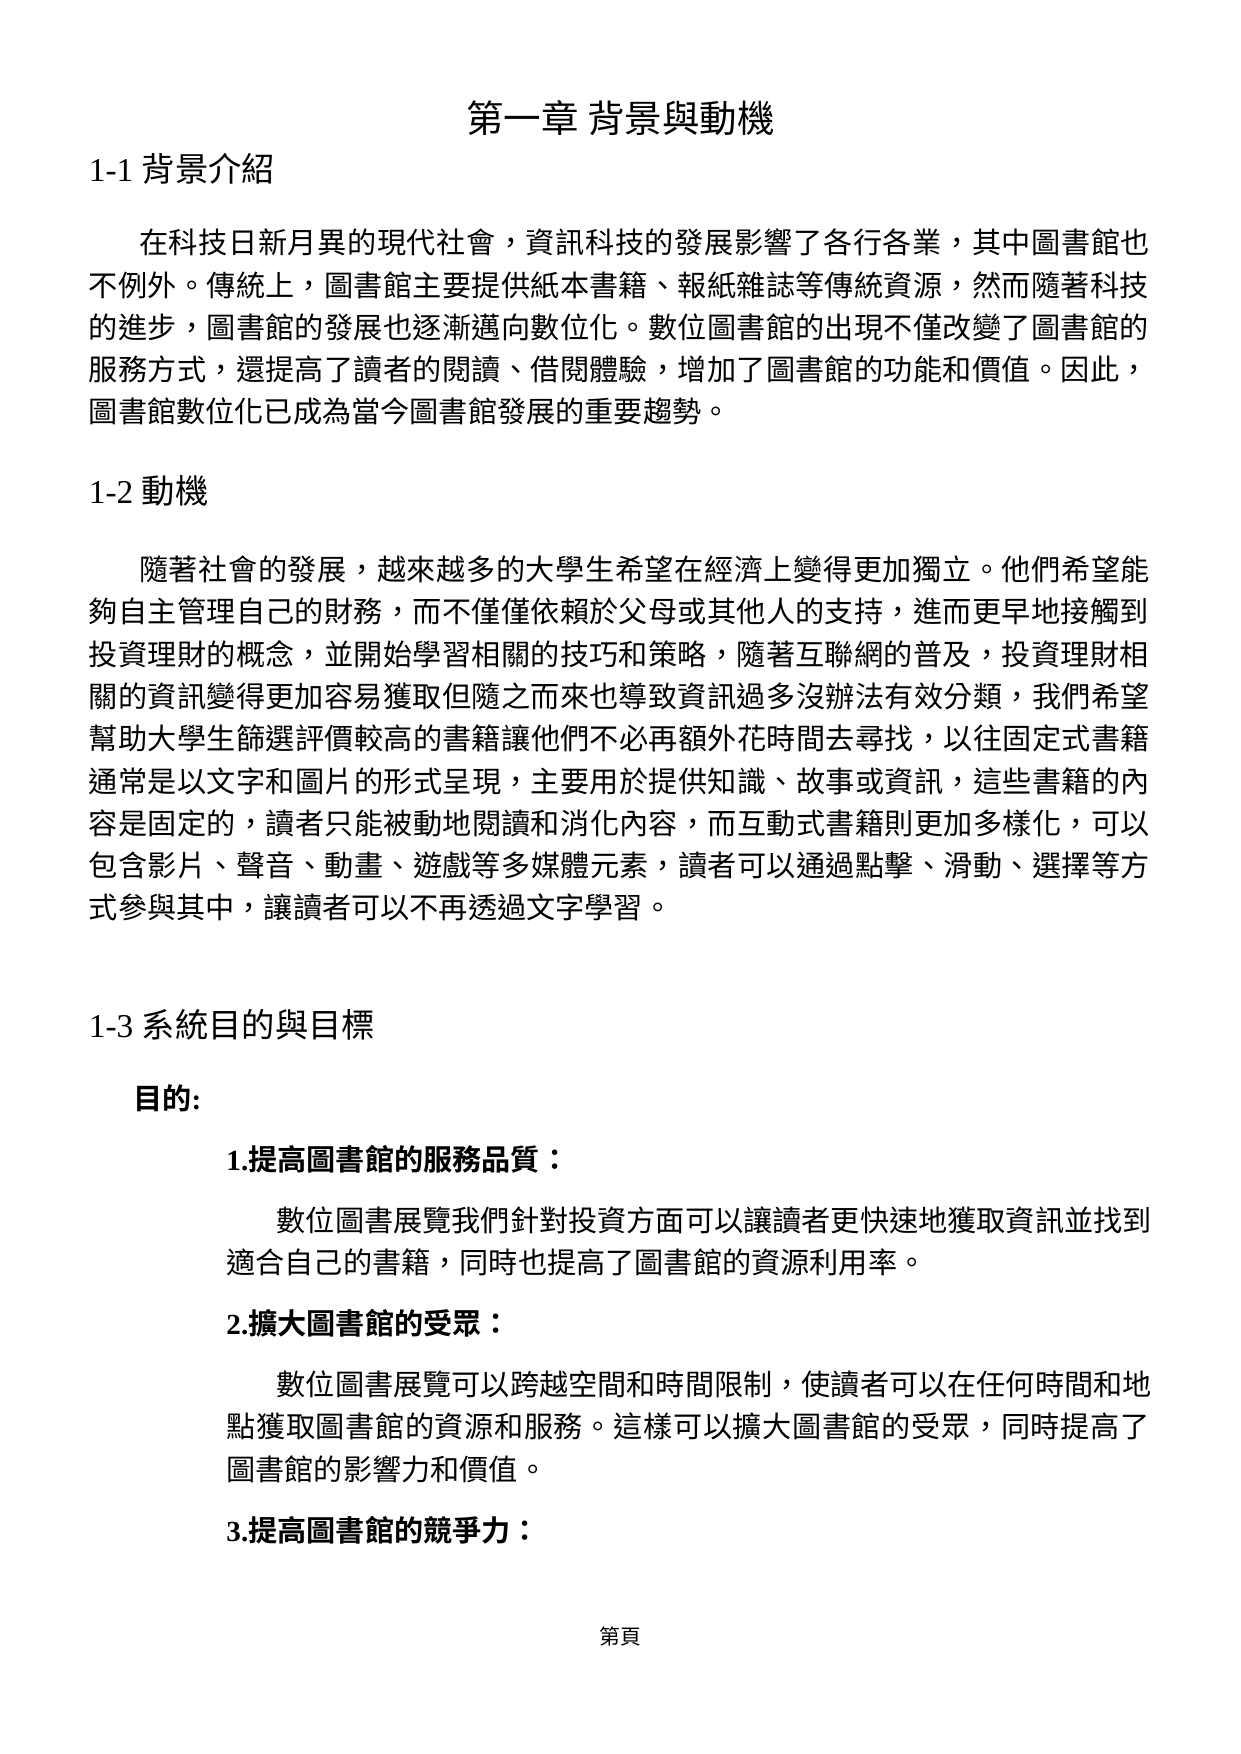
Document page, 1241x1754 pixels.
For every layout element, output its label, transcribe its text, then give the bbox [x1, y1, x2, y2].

text 在科技日新月異的現代社會，資訊科技的發展影響了各行各業，其中圖書館也不例外。傳統上，圖書館主要提供紙本書籍、報紙雜誌等傳統資源，然而隨著科技的進步，圖書館的發展也逐漸邁向數位化。數位圖書館的出現不僅改變了圖書館的服務方式，還提高了讀者的閱讀、借閱體驗，增加了圖書館的功能和價值。因此，圖書館數位化已成為當今圖書館發展的重要趨勢。 [89, 220, 1152, 431]
subtitle 系統目的與目標 [89, 998, 1152, 1047]
list 2.擴大圖書館的受眾： [226, 1301, 1152, 1343]
list 數位圖書展覽我們針對投資方面可以讓讀者更快速地獲取資訊並找到適合自己的書籍，同時也提高了圖書館的資源利用率。 [226, 1197, 1152, 1282]
text 隨著社會的發展，越來越多的大學生希望在經濟上變得更加獨立。他們希望能夠自主管理自己的財務，而不僅僅依賴於父母或其他人的支持，進而更早地接觸到投資理財的概念，並開始學習相關的技巧和策略，隨著互聯網的普及，投資理財相關的資訊變得更加容易獲取但隨之而來也導致資訊過多沒辦法有效分類，我們希望幫助大學生篩選評價較高的書籍讓他們不必再額外花時間去尋找，以往固定式書籍通常是以文字和圖片的形式呈現，主要用於提供知識、故事或資訊，這些書籍的內容是固定的，讀者只能被動地閱讀和消化內容，而互動式書籍則更加多樣化，可以包含影片、聲音、動畫、遊戲等多媒體元素，讀者可以通過點擊、滑動、選擇等方式參與其中，讓讀者可以不再透過文字學習。 [89, 547, 1152, 927]
list 數位圖書展覽可以跨越空間和時間限制，使讀者可以在任何時間和地點獲取圖書館的資源和服務。這樣可以擴大圖書館的受眾，同時提高了圖書館的影響力和價值。 [226, 1362, 1152, 1489]
text 第一章 背景與動機 [89, 89, 1152, 143]
subtitle 背景介紹 [89, 143, 1152, 191]
subtitle 動機 [89, 465, 1152, 513]
list 1.提高圖書館的服務品質： [226, 1136, 1152, 1179]
list 3.提高圖書館的競爭力： [226, 1507, 1152, 1550]
text 目的: [89, 1075, 1152, 1118]
